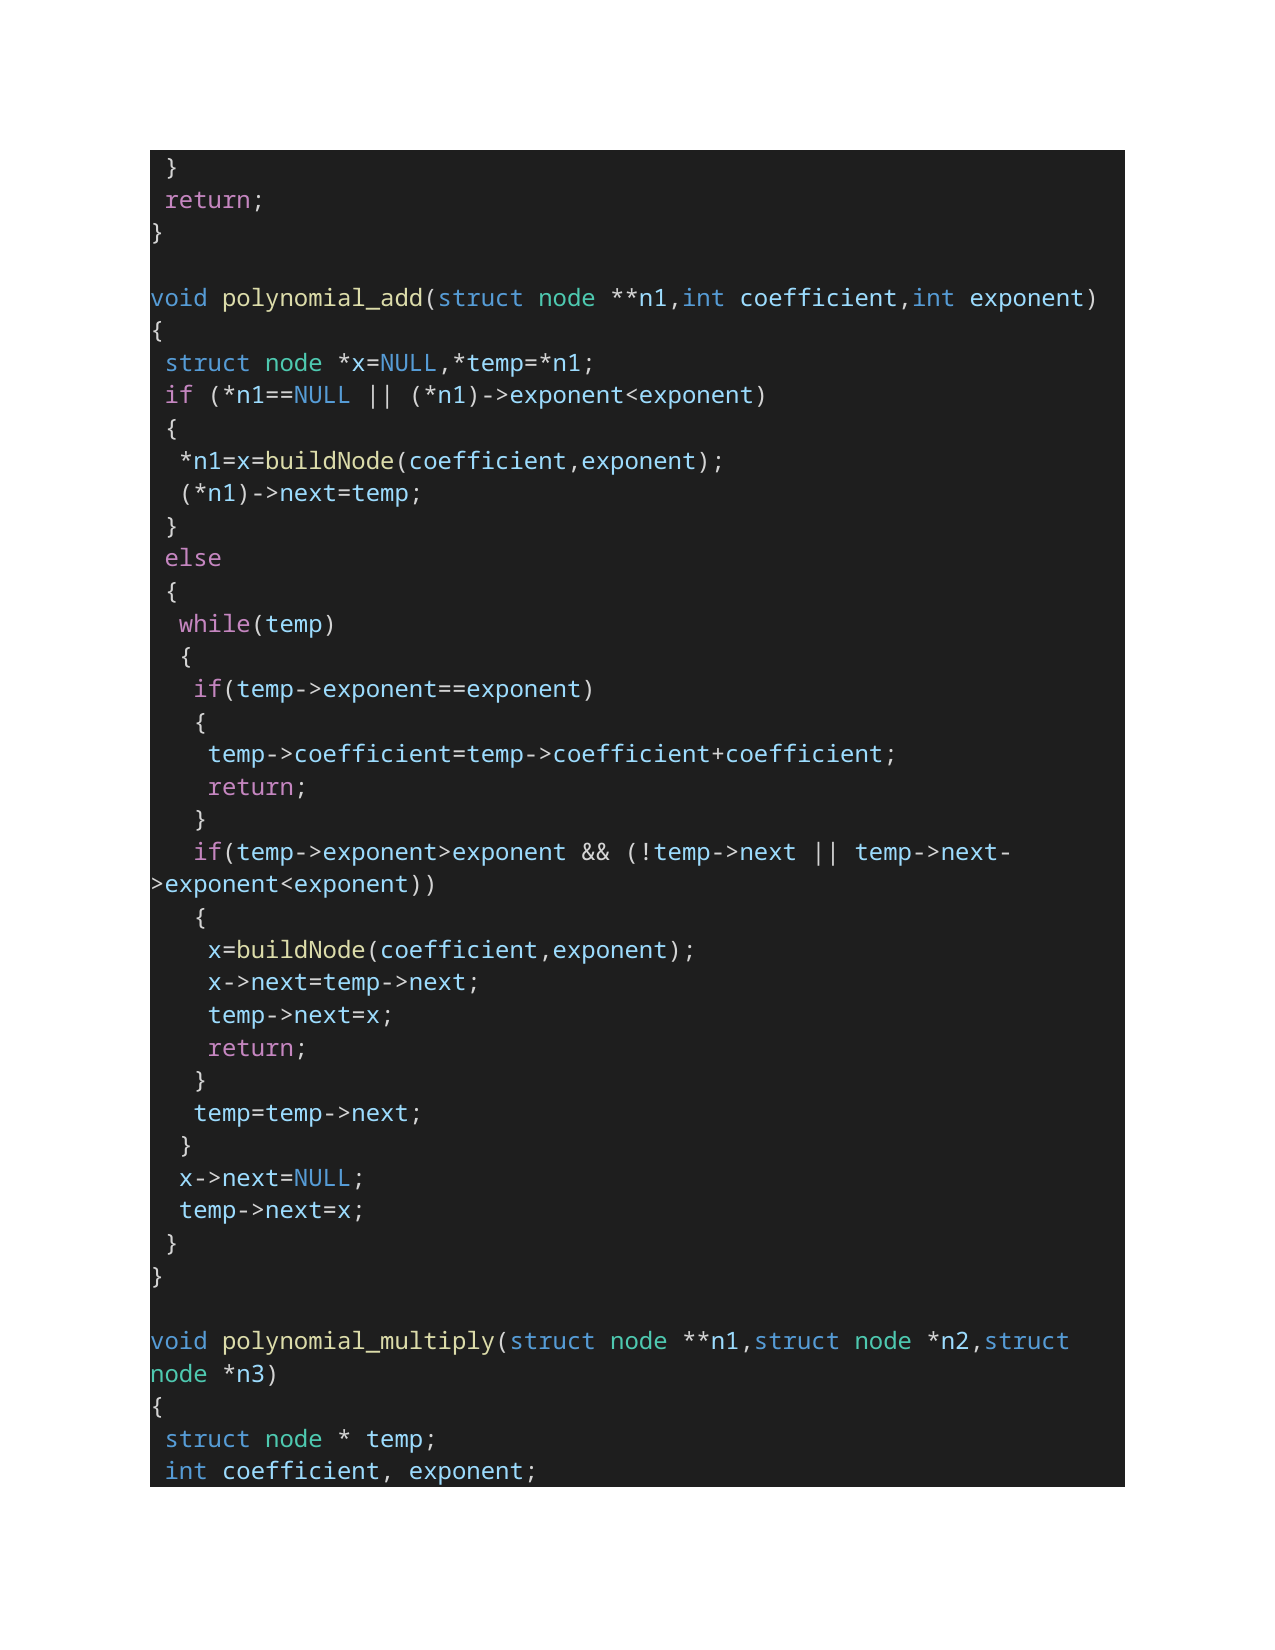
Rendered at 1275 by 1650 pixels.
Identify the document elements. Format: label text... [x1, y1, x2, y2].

text temp=temp->next; [150, 1096, 1125, 1128]
text } [150, 1128, 1125, 1161]
text while(temp) [150, 606, 1125, 639]
text temp->next=x; [150, 1193, 1125, 1226]
text temp->next=x; [150, 998, 1125, 1030]
text { [150, 704, 1125, 737]
text *n1=x=buildNode(coefficient,exponent); [150, 443, 1125, 476]
text return; [150, 183, 1125, 215]
text void polynomial_add(struct node **n1,int coefficient,int exponent) [150, 280, 1125, 313]
text return; [150, 769, 1125, 802]
text if(temp->exponent==exponent) [150, 672, 1125, 704]
text if (*n1==NULL || (*n1)->exponent<exponent) [150, 378, 1125, 411]
text return; [150, 1030, 1125, 1063]
text { [150, 1389, 1125, 1422]
text if(temp->exponent>exponent && (!temp->next || temp->next->exponent<exponent)) [150, 835, 1125, 900]
text } [150, 150, 1125, 183]
text x=buildNode(coefficient,exponent); [150, 932, 1125, 965]
text temp->coefficient=temp->coefficient+coefficient; [150, 737, 1125, 769]
text else [150, 541, 1125, 574]
text x->next=temp->next; [150, 965, 1125, 998]
text } [150, 1063, 1125, 1096]
text } [150, 509, 1125, 541]
text x->next=NULL; [150, 1161, 1125, 1193]
text struct node *x=NULL,*temp=*n1; [150, 346, 1125, 378]
text int coefficient, exponent; [150, 1454, 1125, 1487]
text } [150, 1226, 1125, 1258]
text { [150, 411, 1125, 443]
text (*n1)->next=temp; [150, 476, 1125, 509]
text } [150, 1258, 1125, 1291]
text void polynomial_multiply(struct node **n1,struct node *n2,struct node *n3) [150, 1324, 1125, 1389]
text } [150, 802, 1125, 835]
text struct node * temp; [150, 1422, 1125, 1454]
text { [150, 313, 1125, 346]
text } [150, 215, 1125, 248]
text { [150, 900, 1125, 932]
text { [150, 574, 1125, 606]
text { [150, 639, 1125, 672]
